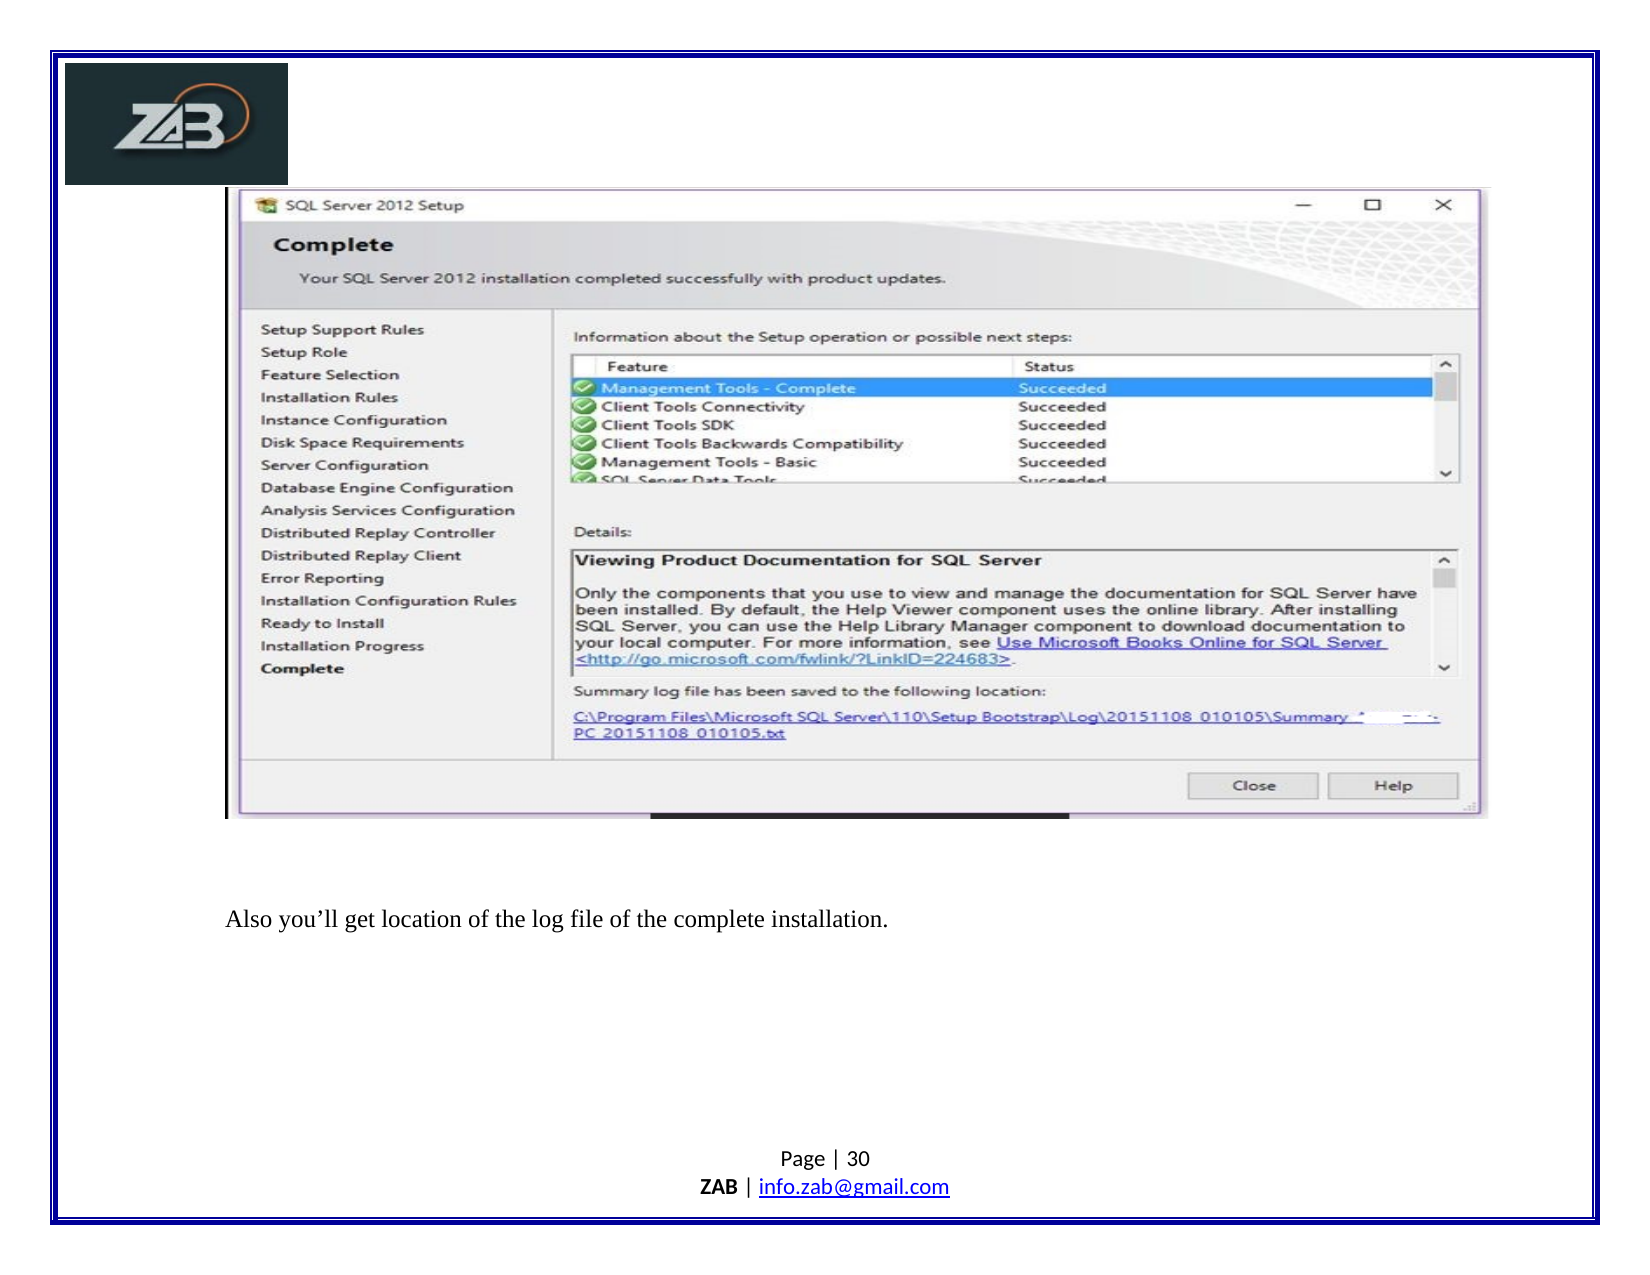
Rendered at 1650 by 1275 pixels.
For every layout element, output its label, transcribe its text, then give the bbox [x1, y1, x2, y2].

picture [65, 63, 288, 185]
text Also you’ll get location of the log file of the complete installation. [225, 904, 1500, 933]
picture [225, 187, 1492, 819]
